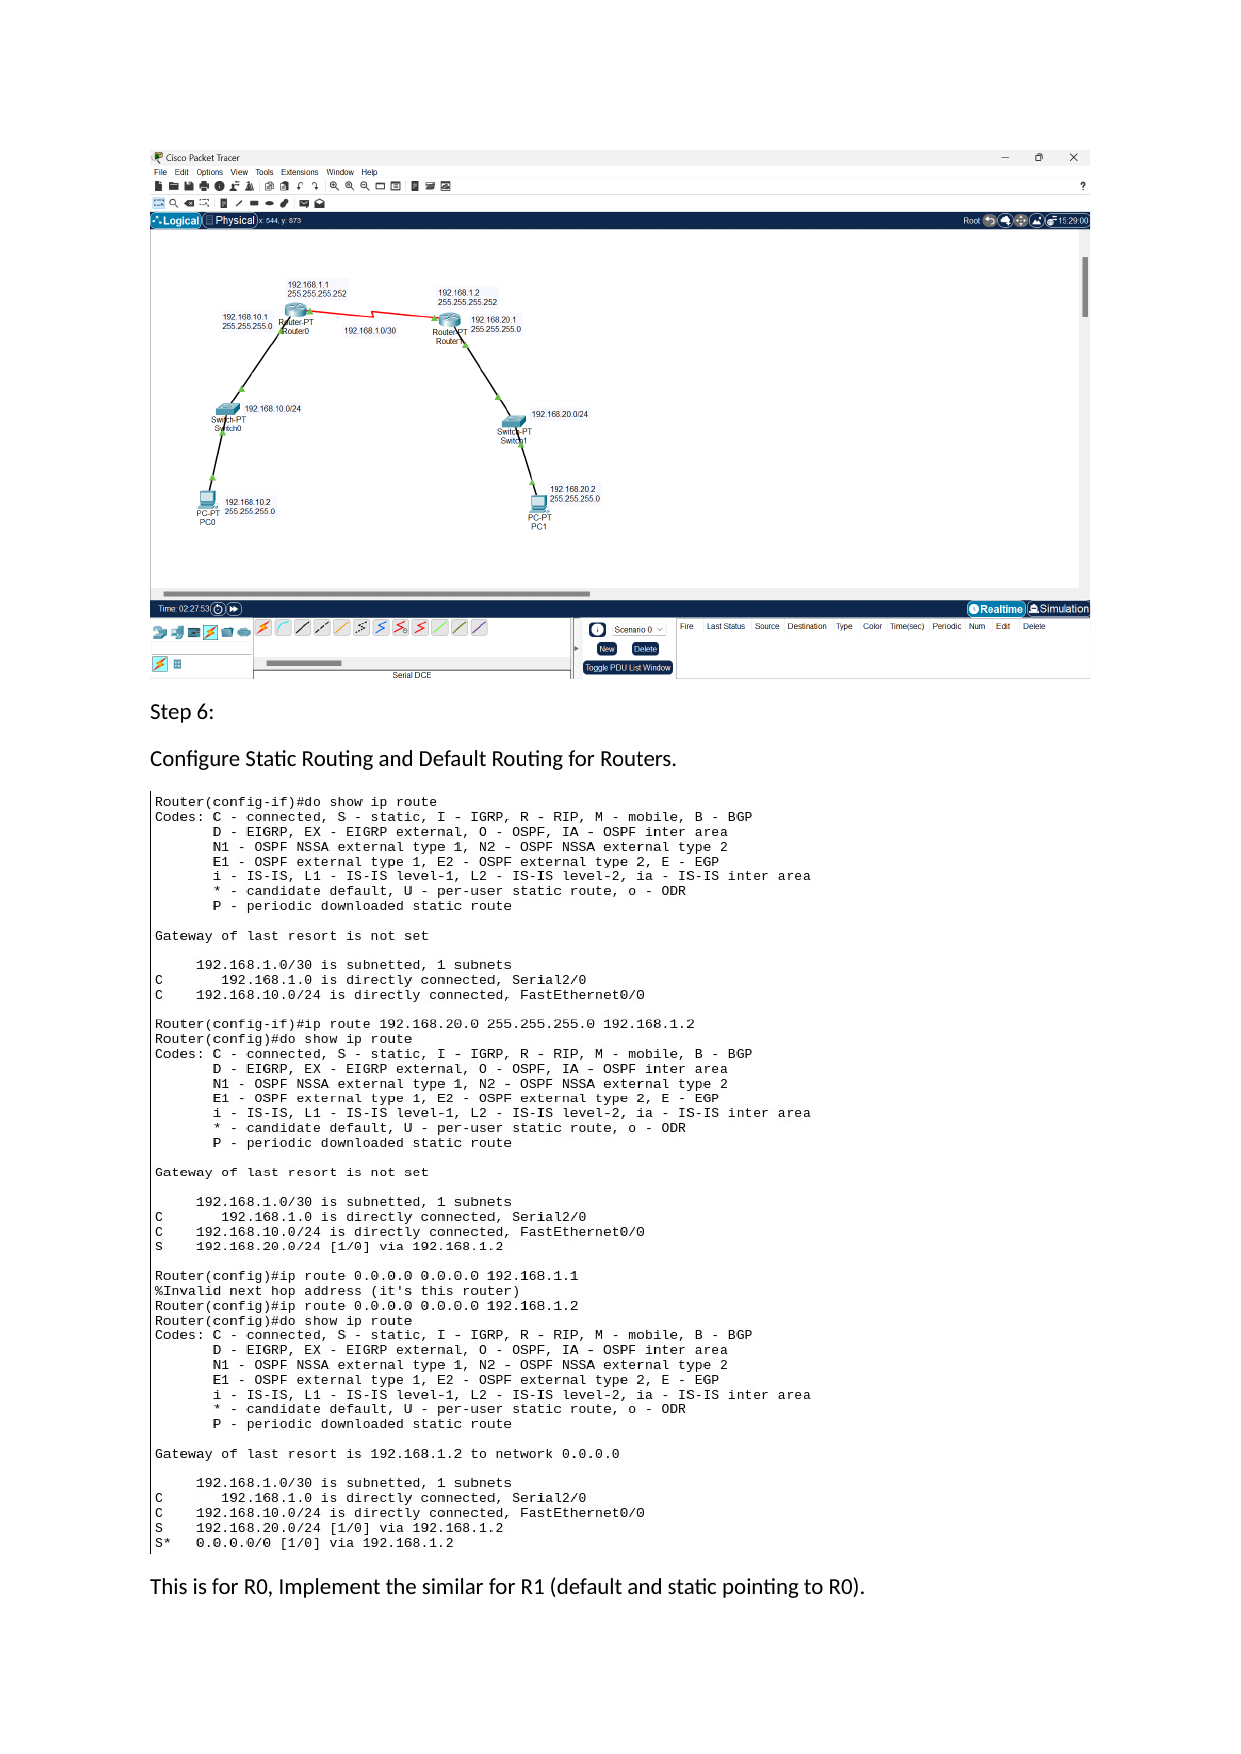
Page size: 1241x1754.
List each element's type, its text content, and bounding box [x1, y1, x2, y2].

picture [150, 791, 835, 1554]
text Step 6: [150, 697, 1090, 726]
text This is for R0, Implement the similar for R1 (default and static pointing to R0). [150, 1572, 1090, 1600]
picture [178, 217, 186, 226]
text Configure Static Routing and Default Routing for Routers. [150, 744, 1090, 772]
picture [150, 150, 1091, 679]
